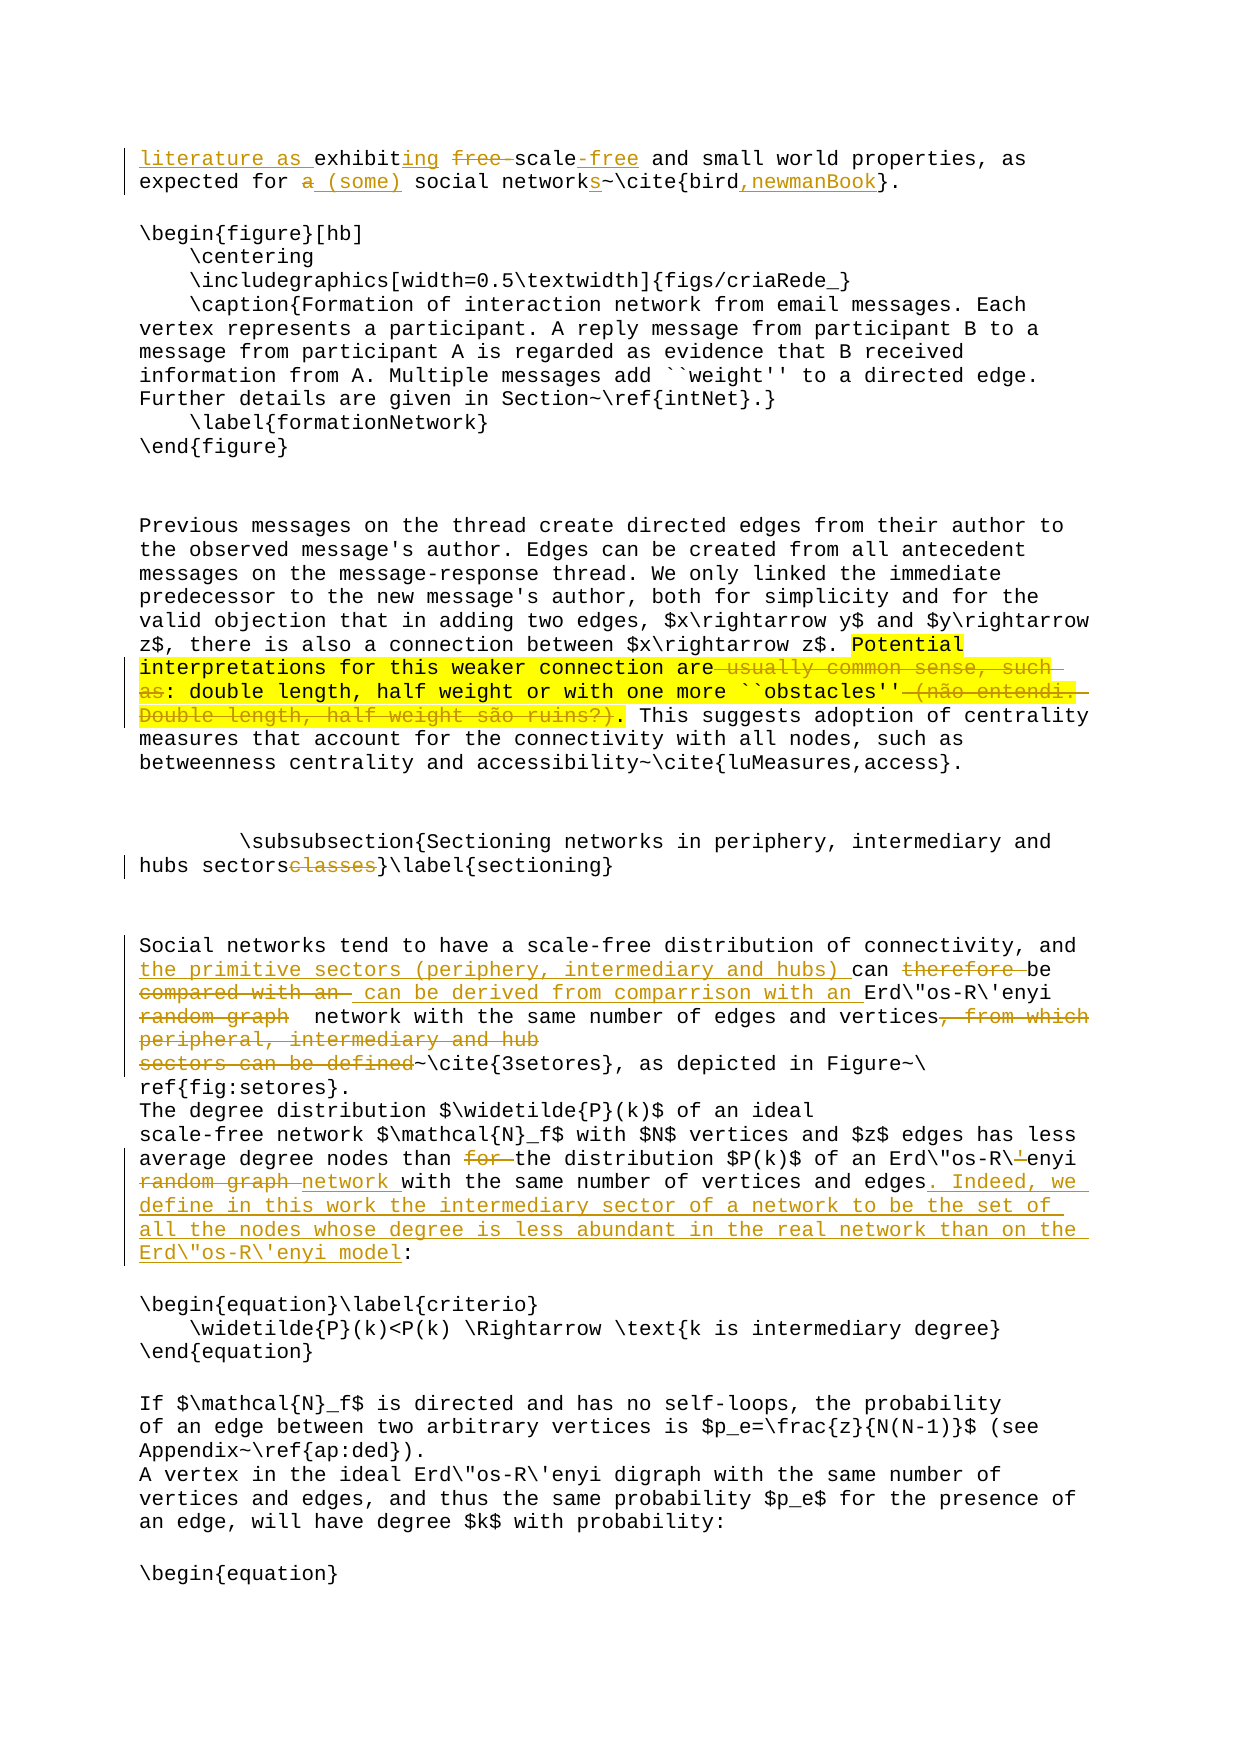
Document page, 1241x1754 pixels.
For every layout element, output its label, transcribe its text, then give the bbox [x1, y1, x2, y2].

text The degree distribution $\widetilde{P}(k)$ of an ideal [139, 1100, 1101, 1124]
text \includegraphics[width=0.5\textwidth]{figs/criaRede_} [139, 270, 1101, 294]
text scale-free network $\mathcal{N}_f$ with $N$ vertices and $z$ edges has less [139, 1124, 1101, 1148]
text \begin{equation}\label{criterio} [139, 1294, 1101, 1318]
text \widetilde{P}(k)<P(k) \Rightarrow \text{k is intermediary degree} [139, 1318, 1101, 1341]
text \end{equation} [139, 1341, 1101, 1365]
text ~\cite{3setores}, as depicted in Figure~\ref{fig:setores}. [139, 1053, 1101, 1100]
text Social networks tend to have a scale-free distribution of connectivity, and can be Erd\"os-R\'enyi [139, 935, 1101, 1053]
text \begin{figure}[hb] [139, 223, 1101, 247]
text \caption{Formation of interaction network from email messages. Each vertex represents a participant. A reply message from participant B to a message from participant A is regarded as evidence that B received information from A. Multiple messages add ``weight'' to a directed edge. Further details are given in Section~\ref{intNet}.} [139, 294, 1101, 412]
text with the same number of vertices and edges: [139, 1171, 1101, 1266]
text \end{figure} [139, 436, 1101, 459]
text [139, 148, 1101, 195]
text \label{formationNetwork} [139, 412, 1101, 436]
text \centering [139, 247, 1101, 270]
text A vertex in the ideal Erd\"os-R\'enyi digraph with the same number of vertices and edges, and thus the same probability $p_e$ for the presence of an edge, will have degree $k$ with probability: [139, 1464, 1101, 1535]
text \subsubsection{Sectioning networks in periphery, intermediary and hubs sectors}\label{sectioning} [139, 832, 1101, 879]
text If $\mathcal{N}_f$ is directed and has no self-loops, the probability [139, 1393, 1101, 1417]
text Previous messages on the thread create directed edges from their author to the observed message's author. Edges can be created from all antecedent messages on the message-response thread. We only linked the immediate predecessor to the new message's author, both for simplicity and for the valid objection that in adding two edges, $x\rightarrow y$ and $y\rightarrow z$, there is also a connection between $x\rightarrow z$. Potential interpretations for this weaker connection are: double length, half weight or with one more ``obstacles''. This suggests adoption of centrality measures that account for the connectivity with all nodes, such as betweenness centrality and accessibility~\cite{luMeasures,access}. [139, 515, 1101, 776]
text average degree nodes than the distribution $P(k)$ of an Erd\"os-R\enyi [139, 1148, 1101, 1171]
text of an edge between two arbitrary vertices is $p_e=\frac{z}{N(N-1)}$ (see Appendix~\ref{ap:ded}). [139, 1417, 1101, 1464]
text \begin{equation} [139, 1563, 1101, 1586]
